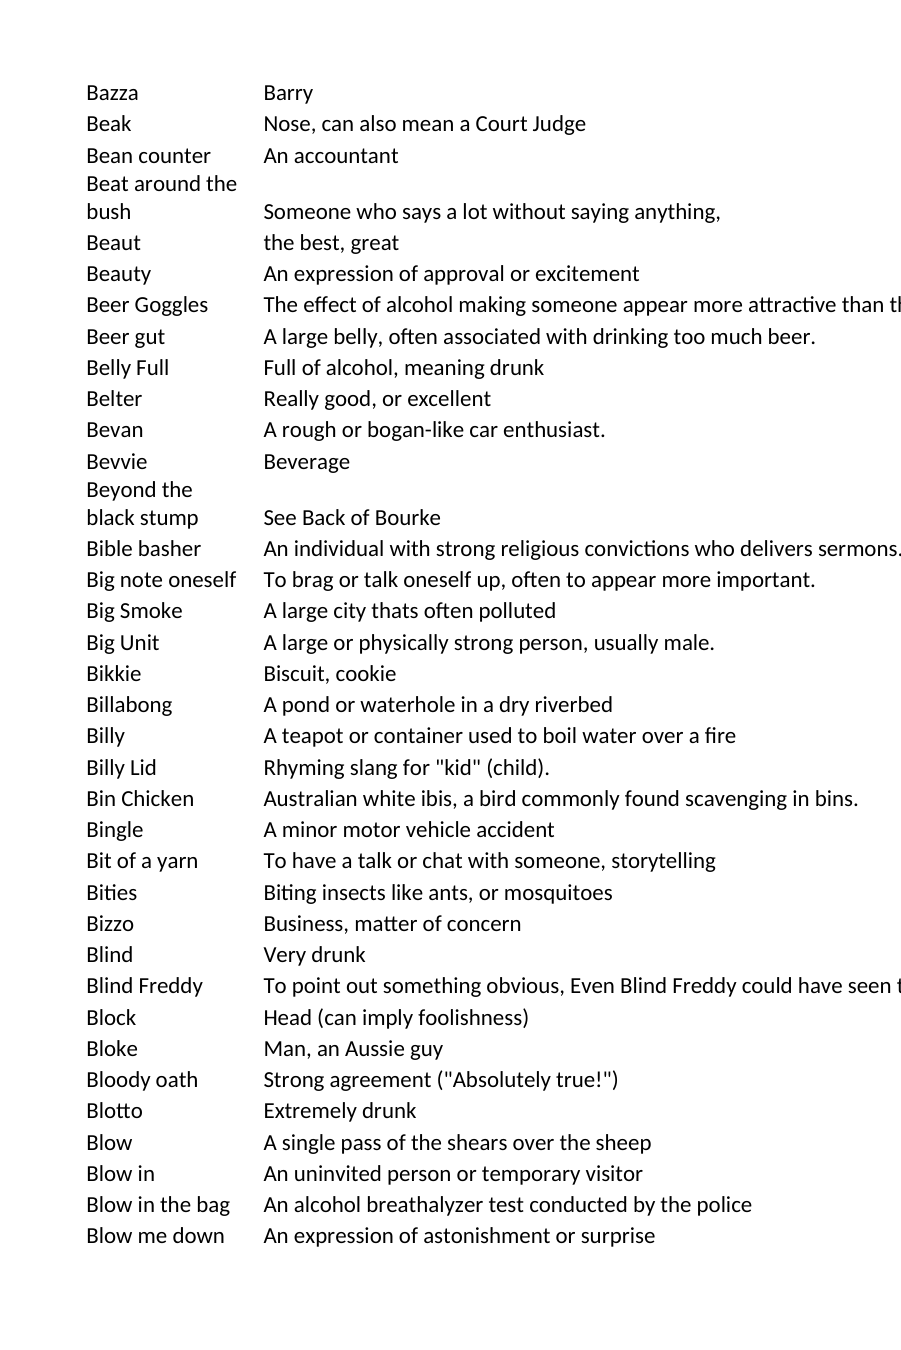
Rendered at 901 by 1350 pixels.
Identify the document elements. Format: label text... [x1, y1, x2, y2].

table_cell A large or physically strong person, usually male. [252, 625, 900, 656]
table_cell Extremely drunk [252, 1093, 900, 1124]
table_cell Blow in the bag [75, 1187, 252, 1218]
table_cell The effect of alcohol making someone appear more attractive than they actually are. [252, 287, 900, 318]
table_cell An accountant [252, 138, 900, 169]
table_cell Bean counter [75, 138, 252, 169]
table_cell A rough or bogan-like car enthusiast. [252, 412, 900, 443]
table_cell Big note oneself [75, 562, 252, 593]
table_cell Business, matter of concern [252, 906, 900, 937]
table_cell Beaut [75, 225, 252, 256]
table_cell Head (can imply foolishness) [252, 1000, 900, 1031]
table_cell An expression of approval or excitement [252, 256, 900, 287]
table_cell Bazza [75, 75, 252, 106]
table_cell Really good, or excellent [252, 381, 900, 412]
table_cell Blow me down [75, 1218, 252, 1249]
table_cell Biting insects like ants, or mosquitoes [252, 875, 900, 906]
table_cell To point out something obvious, Even Blind Freddy could have seen that [252, 968, 900, 999]
table_cell An uninvited person or temporary visitor [252, 1156, 900, 1187]
table_cell Bloke [75, 1031, 252, 1062]
table_cell Bit of a yarn [75, 843, 252, 874]
table_cell A minor motor vehicle accident [252, 812, 900, 843]
table_cell Beyond the black stump [75, 475, 252, 531]
table_cell the best, great [252, 225, 900, 256]
table_cell Beer gut [75, 319, 252, 350]
table_cell Someone who says a lot without saying anything, [252, 169, 900, 225]
table_cell To brag or talk oneself up, often to appear more important. [252, 562, 900, 593]
table_cell See Back of Bourke [252, 475, 900, 531]
table_cell Blow [75, 1125, 252, 1156]
table_cell A teapot or container used to boil water over a fire [252, 718, 900, 749]
table_cell Bloody oath [75, 1062, 252, 1093]
table_cell Bikkie [75, 656, 252, 687]
table_cell Belly Full [75, 350, 252, 381]
table_cell Beauty [75, 256, 252, 287]
table_cell Beat around the bush [75, 169, 252, 225]
table_cell Strong agreement ("Absolutely true!") [252, 1062, 900, 1093]
table_cell Belter [75, 381, 252, 412]
table_cell Beverage [252, 444, 900, 475]
table_cell Beak [75, 106, 252, 137]
table_cell Bities [75, 875, 252, 906]
table_cell Blow in [75, 1156, 252, 1187]
table_cell Block [75, 1000, 252, 1031]
table_cell Bevan [75, 412, 252, 443]
table_cell Very drunk [252, 937, 900, 968]
table_cell A single pass of the shears over the sheep [252, 1125, 900, 1156]
table_cell Biscuit, cookie [252, 656, 900, 687]
table_cell An expression of astonishment or surprise [252, 1218, 900, 1249]
table_cell Billy Lid [75, 750, 252, 781]
table_cell Barry [252, 75, 900, 106]
table_cell Bingle [75, 812, 252, 843]
table_cell A large belly, often associated with drinking too much beer. [252, 319, 900, 350]
table_cell Bevvie [75, 444, 252, 475]
table_cell Man, an Aussie guy [252, 1031, 900, 1062]
table_cell Rhyming slang for "kid" (child). [252, 750, 900, 781]
table_cell Billabong [75, 687, 252, 718]
table_cell Beer Goggles [75, 287, 252, 318]
table_cell Nose, can also mean a Court Judge [252, 106, 900, 137]
table_cell An individual with strong religious convictions who delivers sermons. [252, 531, 900, 562]
table_cell Full of alcohol, meaning drunk [252, 350, 900, 381]
table_cell Australian white ibis, a bird commonly found scavenging in bins. [252, 781, 900, 812]
table_cell Bizzo [75, 906, 252, 937]
table_cell Big Smoke [75, 593, 252, 624]
table_cell To have a talk or chat with someone, storytelling [252, 843, 900, 874]
table_cell Billy [75, 718, 252, 749]
table_cell Big Unit [75, 625, 252, 656]
table_cell Bible basher [75, 531, 252, 562]
table_cell An alcohol breathalyzer test conducted by the police [252, 1187, 900, 1218]
table_cell Blotto [75, 1093, 252, 1124]
table_cell Blind [75, 937, 252, 968]
table_cell Blind Freddy [75, 968, 252, 999]
table_cell A large city thats often polluted [252, 593, 900, 624]
table_cell A pond or waterhole in a dry riverbed [252, 687, 900, 718]
table_cell Bin Chicken [75, 781, 252, 812]
